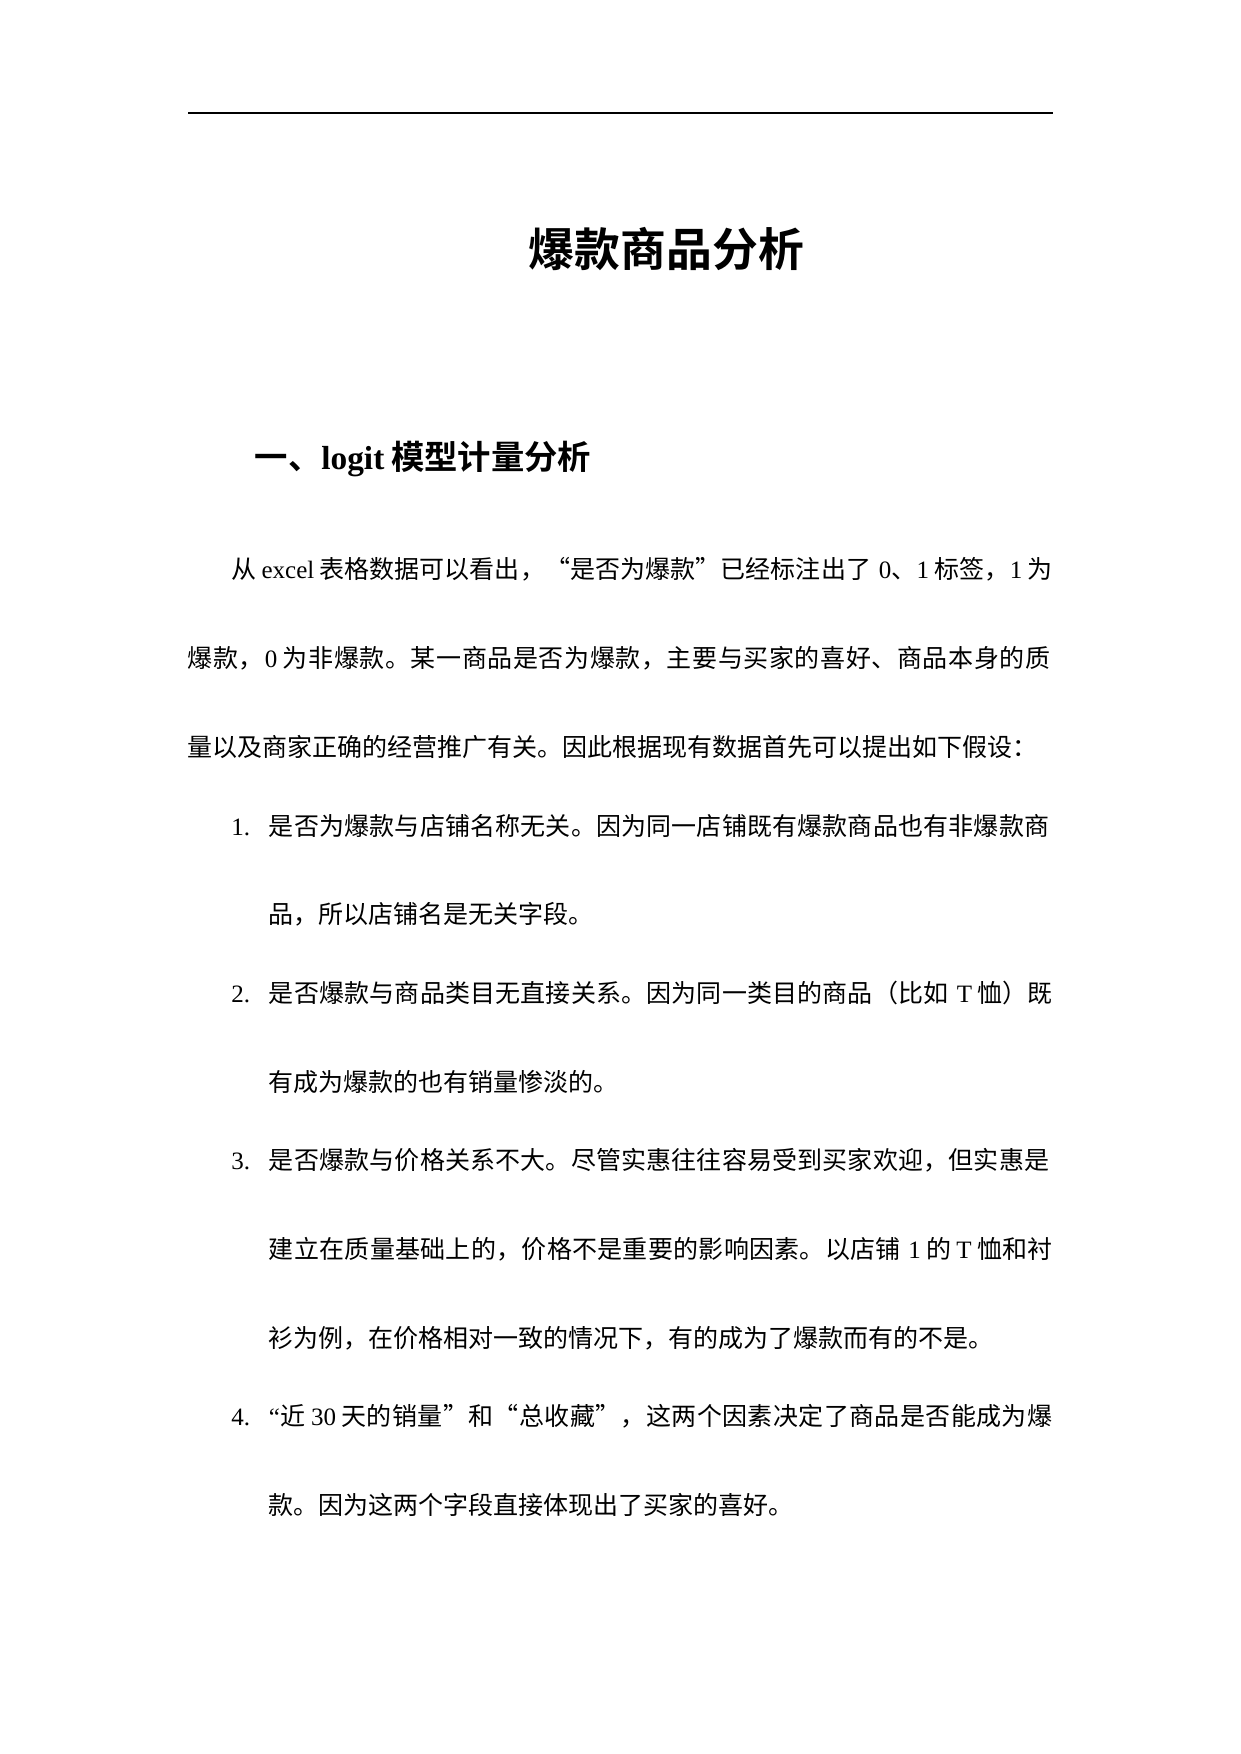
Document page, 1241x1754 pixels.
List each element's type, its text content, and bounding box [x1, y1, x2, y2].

text 从excel表格数据可以看出，“是否为爆款”已经标注出了0、1标签，1为爆款，0为非爆款。某一商品是否为爆款，主要与买家的喜好、商品本身的质量以及商家正确的经营推广有关。因此根据现有数据首先可以提出如下假设： [187, 535, 1053, 778]
list 是否爆款与价格关系不大。尽管实惠往往容易受到买家欢迎，但实惠是建立在质量基础上的，价格不是重要的影响因素。以店铺1的T恤和衬衫为例，在价格相对一致的情况下，有的成为了爆款而有的不是。 [231, 1126, 1053, 1369]
list “近30天的销量”和“总收藏”，这两个因素决定了商品是否能成为爆款。因为这两个字段直接体现出了买家的喜好。 [231, 1382, 1053, 1536]
list 是否为爆款与店铺名称无关。因为同一店铺既有爆款商品也有非爆款商品，所以店铺名是无关字段。 [231, 792, 1053, 946]
list 是否爆款与商品类目无直接关系。因为同一类目的商品（比如T恤）既有成为爆款的也有销量惨淡的。 [231, 959, 1053, 1113]
subtitle 爆款商品分析 [187, 197, 1053, 295]
subtitle 一、logit模型计量分析 [187, 423, 1053, 488]
